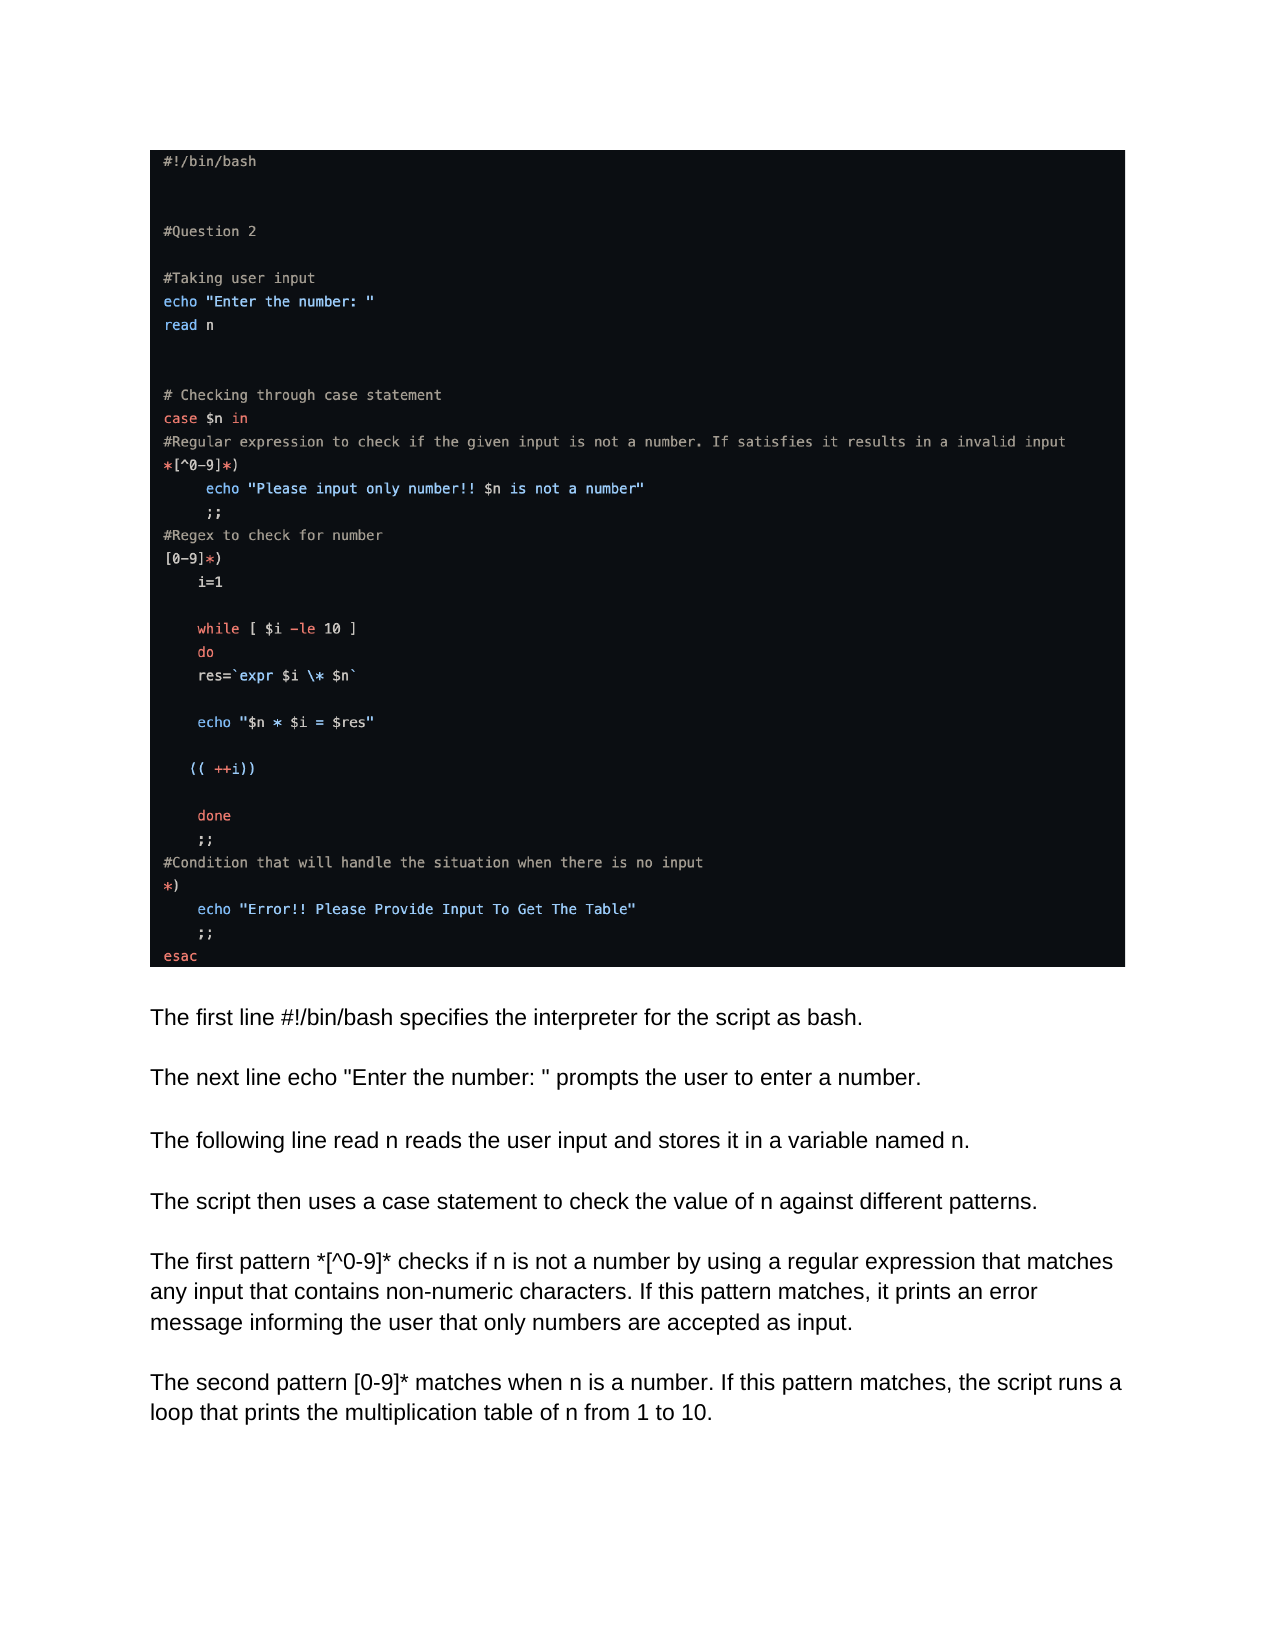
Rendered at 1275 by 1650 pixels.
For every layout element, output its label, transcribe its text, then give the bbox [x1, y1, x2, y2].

text The next line echo "Enter the number: " prompts the user to enter a number. [150, 1064, 1125, 1090]
text The script then uses a case statement to check the value of n against different patterns. [150, 1188, 1125, 1214]
text The following line read n reads the user input and stores it in a variable named n. [150, 1127, 1125, 1153]
text The second pattern [0-9]* matches when n is a number. If this pattern matches, the script runs a loop that prints the multiplication table of n from 1 to 10. [150, 1369, 1125, 1425]
text The first pattern *[^0-9]* checks if n is not a number by using a regular expression that matches any input that contains non-numeric characters. If this pattern matches, it prints an error message informing the user that only numbers are accepted as input. [150, 1248, 1125, 1335]
text The first line #!/bin/bash specifies the interpreter for the script as bash. [150, 1003, 1125, 1030]
picture [150, 150, 1125, 967]
